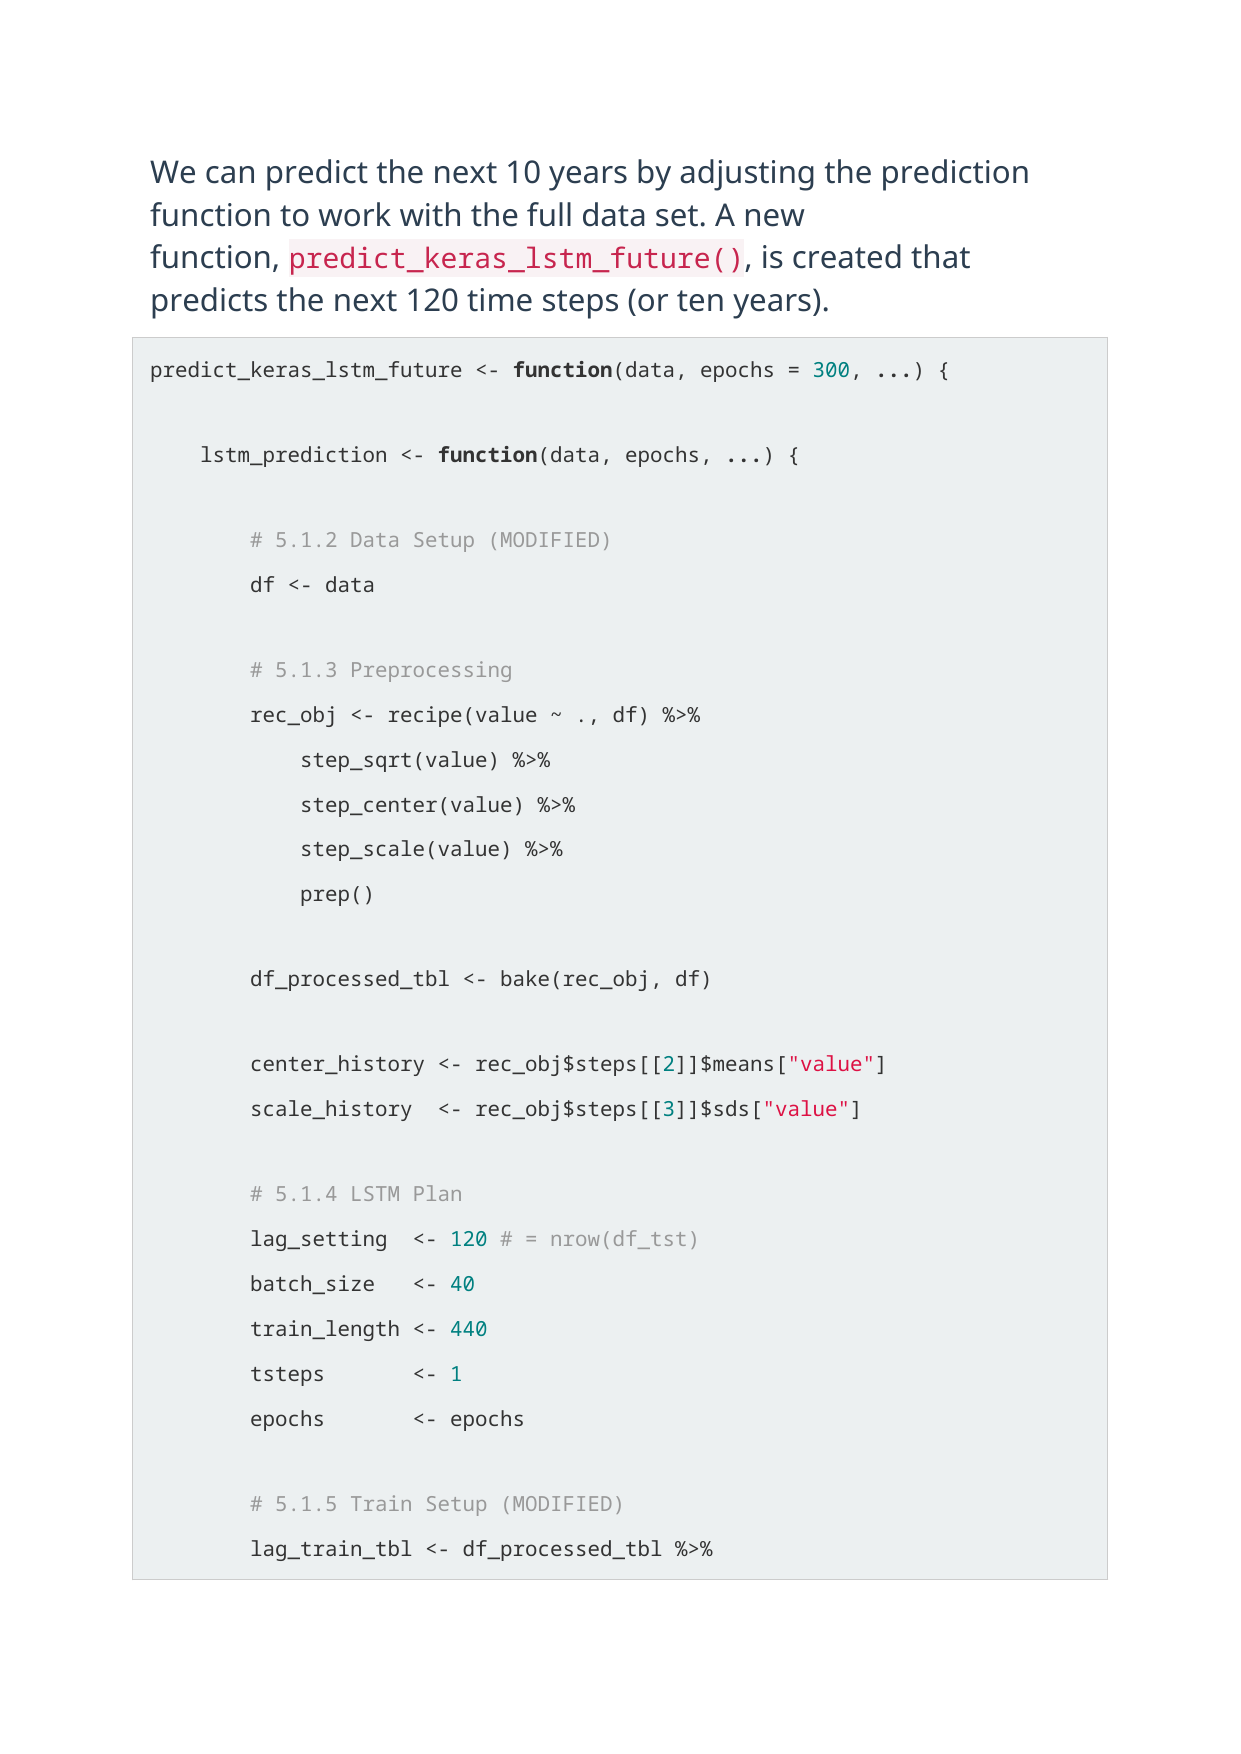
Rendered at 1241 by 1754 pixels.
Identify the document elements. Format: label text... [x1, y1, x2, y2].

text # 5.1.3 Preprocessing [133, 637, 1107, 682]
text predict_keras_lstm_future <- function(data, epochs = 300, ...) { [133, 338, 1107, 382]
text lstm_prediction <- function(data, epochs, ...) { [133, 422, 1107, 467]
text # 5.1.5 Train Setup (MODIFIED) [133, 1471, 1107, 1516]
text step_scale(value) %>% [133, 816, 1107, 861]
text epochs <- epochs [133, 1386, 1107, 1431]
text batch_size <- 40 [133, 1251, 1107, 1296]
text center_history <- rec_obj$steps[[2]]$means["value"] [133, 1031, 1107, 1076]
text # 5.1.2 Data Setup (MODIFIED) [133, 507, 1107, 552]
text step_center(value) %>% [133, 771, 1107, 816]
text scale_history <- rec_obj$steps[[3]]$sds["value"] [133, 1076, 1107, 1121]
text train_length <- 440 [133, 1296, 1107, 1341]
text We can predict the next 10 years by adjusting the prediction function to work with the full data set. A new function, predict_keras_lstm_future(), is created that predicts the next 120 time steps (or ten years). [150, 150, 1090, 320]
text df <- data [133, 552, 1107, 597]
text prep() [133, 861, 1107, 906]
text df_processed_tbl <- bake(rec_obj, df) [133, 946, 1107, 991]
text rec_obj <- recipe(value ~ ., df) %>% [133, 682, 1107, 727]
text step_sqrt(value) %>% [133, 727, 1107, 771]
text # 5.1.4 LSTM Plan [133, 1161, 1107, 1206]
text lag_train_tbl <- df_processed_tbl %>% [133, 1516, 1107, 1579]
text lag_setting <- 120 # = nrow(df_tst) [133, 1206, 1107, 1251]
text tsteps <- 1 [133, 1341, 1107, 1386]
